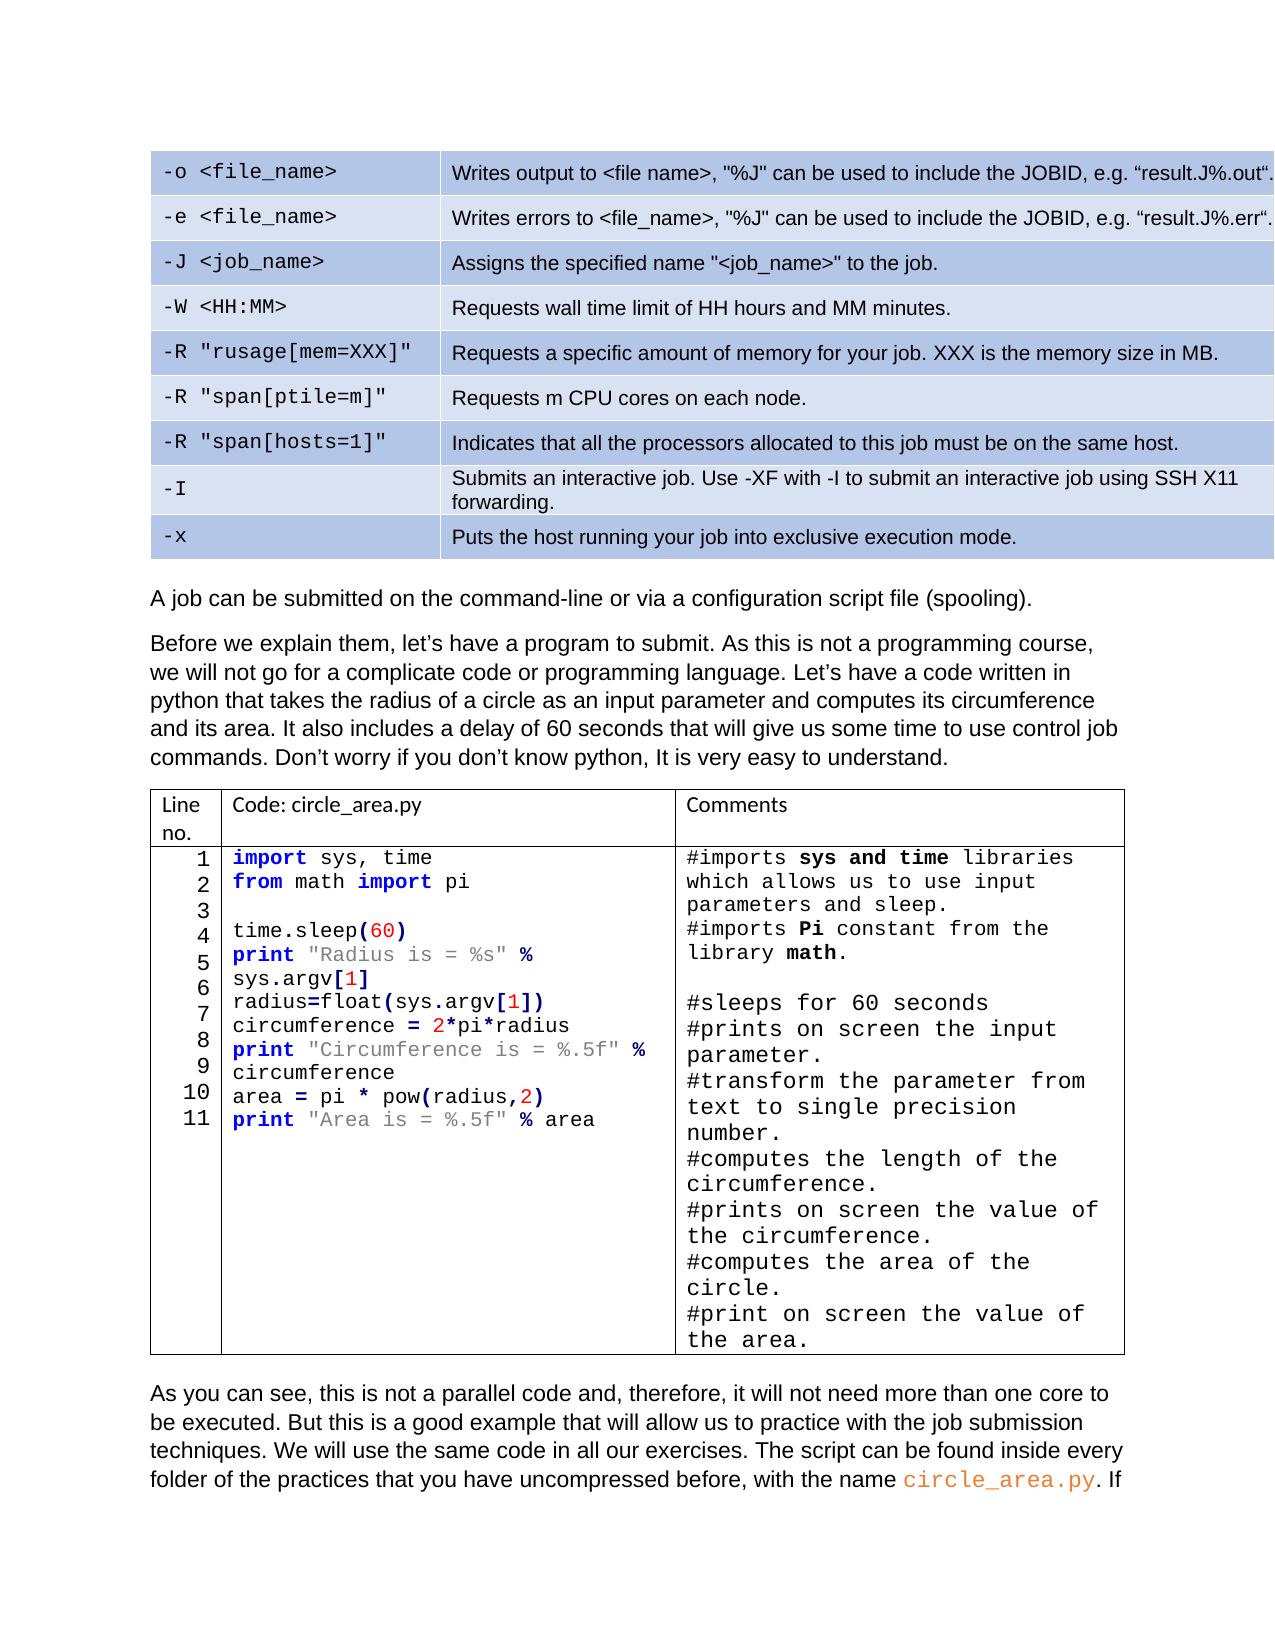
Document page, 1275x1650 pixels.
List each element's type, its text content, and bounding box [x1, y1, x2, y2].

table_cell -e <file_name> [151, 196, 440, 240]
table_cell Requests m CPU cores on each node. [441, 376, 1274, 420]
table_cell -R "rusage[mem=XXX]" [151, 331, 440, 375]
table_cell Requests wall time limit of HH hours and MM minutes. [441, 286, 1274, 330]
table_cell -J <job_name> [151, 241, 440, 285]
table_cell import sys, time from math import pi time.sleep(60) print "Radius is = %s" % sys.argv[1] radius=float(sys.argv[1]) circumference = 2*pi*radius print "Circumference is = %.5f" % circumference area = pi * pow(radius,2) print "Area is = %.5f" % area [222, 847, 675, 1354]
table_cell Writes output to <file name>, "%J" can be used to include the JOBID, e.g. “result.J%.out“. [441, 151, 1274, 195]
table_cell -o <file_name> [151, 151, 440, 195]
table_cell -I [151, 466, 440, 514]
table_header Code: circle_area.py [222, 790, 675, 846]
table_cell -R "span[hosts=1]" [151, 421, 440, 465]
table_cell Writes errors to <file_name>, "%J" can be used to include the JOBID, e.g. “result.J%.err“. [441, 196, 1274, 240]
table_cell -W <HH:MM> [151, 286, 440, 330]
table_cell -x [151, 515, 440, 559]
table_cell 1 2 3 4 5 6 7 8 9 10 11 [151, 847, 221, 1354]
text A job can be submitted on the command-line or via a configuration script file (spooling). [150, 585, 1125, 611]
table_cell Submits an interactive job. Use -XF with -I to submit an interactive job using SSH X11 forwarding. [441, 466, 1274, 514]
table_cell #imports sys and time libraries which allows us to use input parameters and sleep. #imports Pi constant from the library math. #sleeps for 60 seconds #prints on screen the input parameter. #transform the parameter from text to single precision number. #computes the length of the circumference. #prints on screen the value of the circumference. #computes the area of the circle. #print on screen the value of the area. [676, 847, 1124, 1354]
table_cell Puts the host running your job into exclusive execution mode. [441, 515, 1274, 559]
table_header Comments [676, 790, 1124, 846]
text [150, 1380, 1125, 1494]
table_header Line no. [151, 790, 221, 846]
table_cell Assigns the specified name "<job_name>" to the job. [441, 241, 1274, 285]
table_cell Requests a specific amount of memory for your job. XXX is the memory size in MB. [441, 331, 1274, 375]
text Before we explain them, let’s have a program to submit. As this is not a programming course, we will not go for a complicate code or programming language. Let’s have a code written in python that takes the radius of a circle as an input parameter and computes its circumference and its area. It also includes a delay of 60 seconds that will give us some time to use control job commands. Don’t worry if you don’t know python, It is very easy to understand. [150, 630, 1125, 770]
table_cell -R "span[ptile=m]" [151, 376, 440, 420]
table_cell Indicates that all the processors allocated to this job must be on the same host. [441, 421, 1274, 465]
